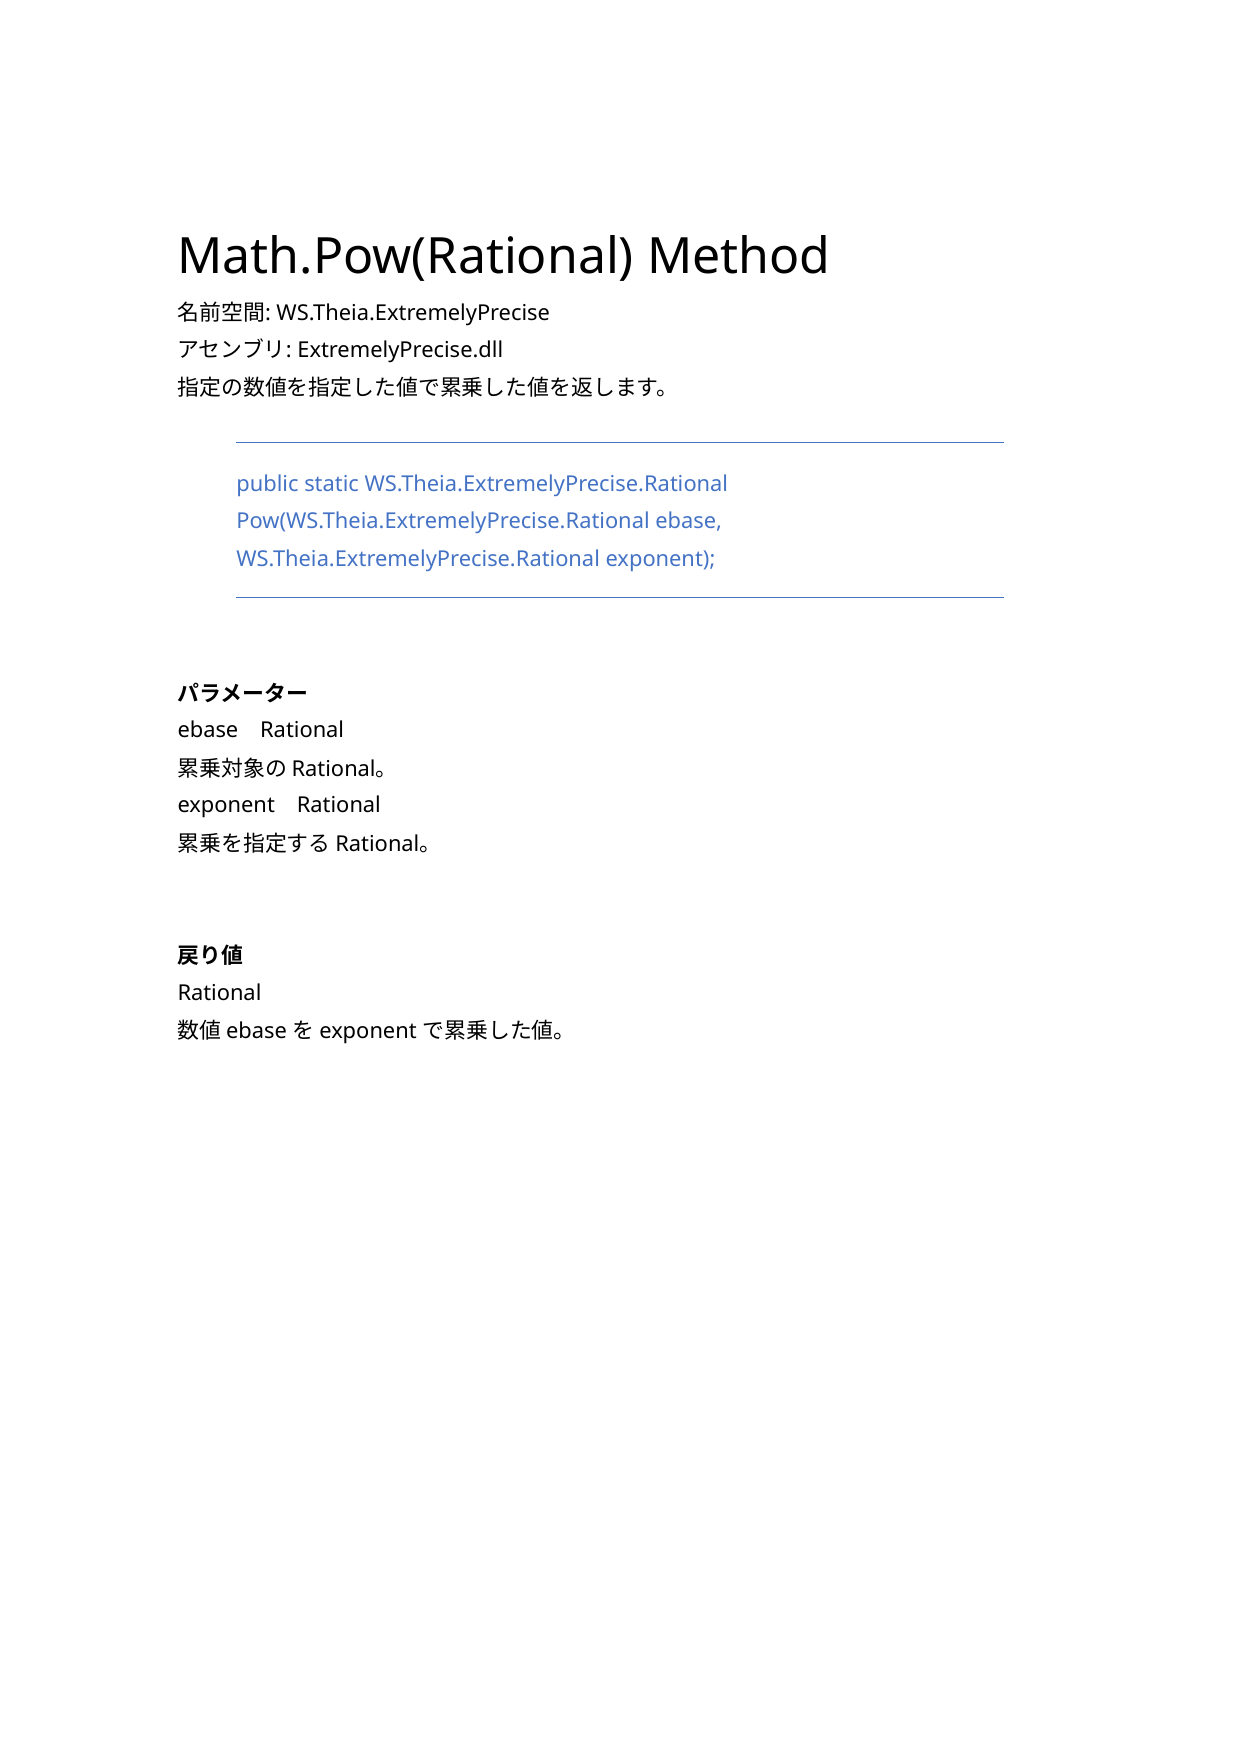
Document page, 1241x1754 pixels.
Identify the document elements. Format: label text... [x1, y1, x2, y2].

text 名前空間: WS.Theia.ExtremelyPrecise [177, 292, 1063, 329]
text exponent Rational 累乗を指定する Rational。 [177, 786, 1063, 861]
text Rational 数値 ebase を exponent で累乗した値。 [177, 973, 1063, 1048]
text アセンブリ: ExtremelyPrecise.dll [177, 329, 1063, 367]
text 指定の数値を指定した値で累乗した値を返します。 [177, 367, 1063, 404]
text ebase Rational 累乗対象の Rational。 [177, 711, 1063, 786]
subtitle Math.Pow(Rational) Method [177, 217, 1063, 292]
text public static WS.Theia.ExtremelyPrecise.Rational Pow(WS.Theia.ExtremelyPrecise.Rational ebase, WS.Theia.ExtremelyPrecise.Rational exponent); [236, 443, 1004, 597]
subtitle 戻り値 [177, 936, 1063, 973]
subtitle パラメーター [177, 673, 1063, 711]
